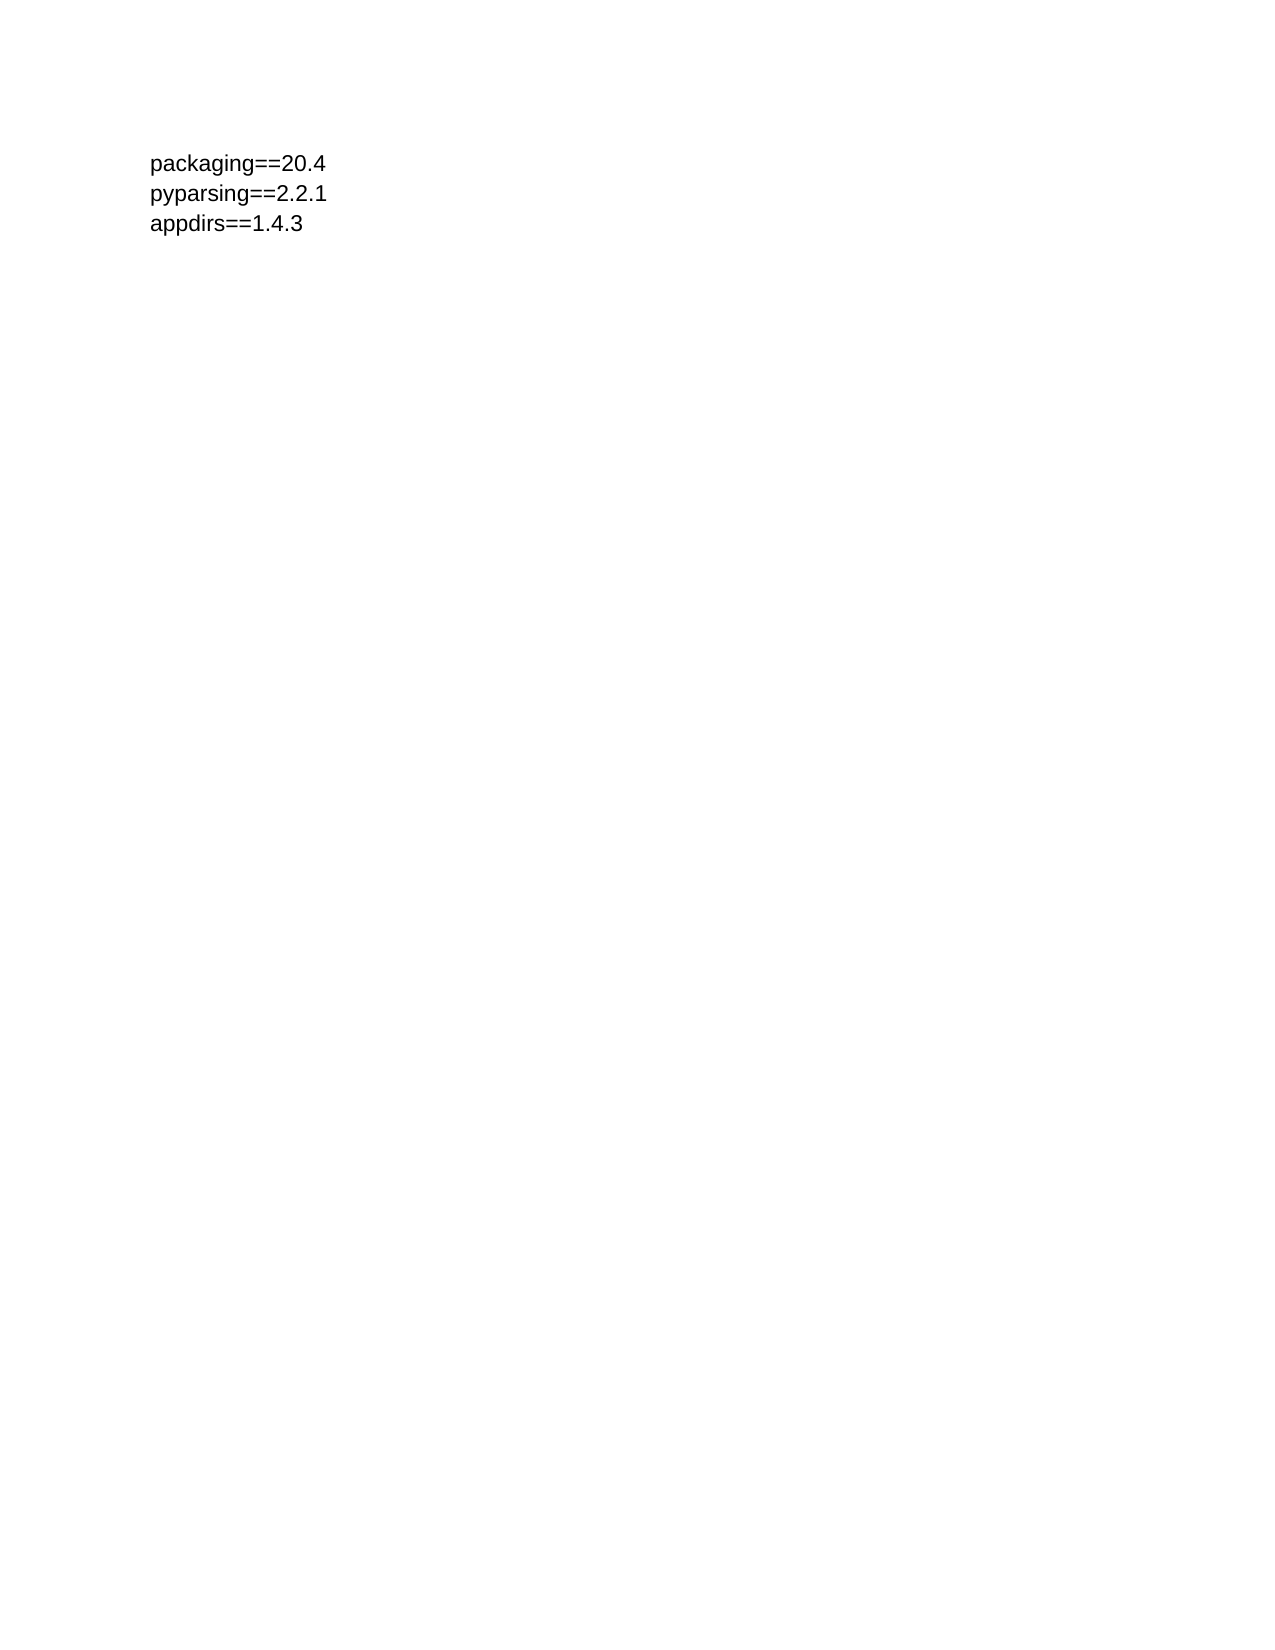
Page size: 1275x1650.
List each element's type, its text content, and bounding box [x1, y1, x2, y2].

text packaging==20.4 [150, 150, 1125, 176]
text pyparsing==2.2.1 [150, 180, 1125, 207]
text appdirs==1.4.3 [150, 210, 1125, 237]
